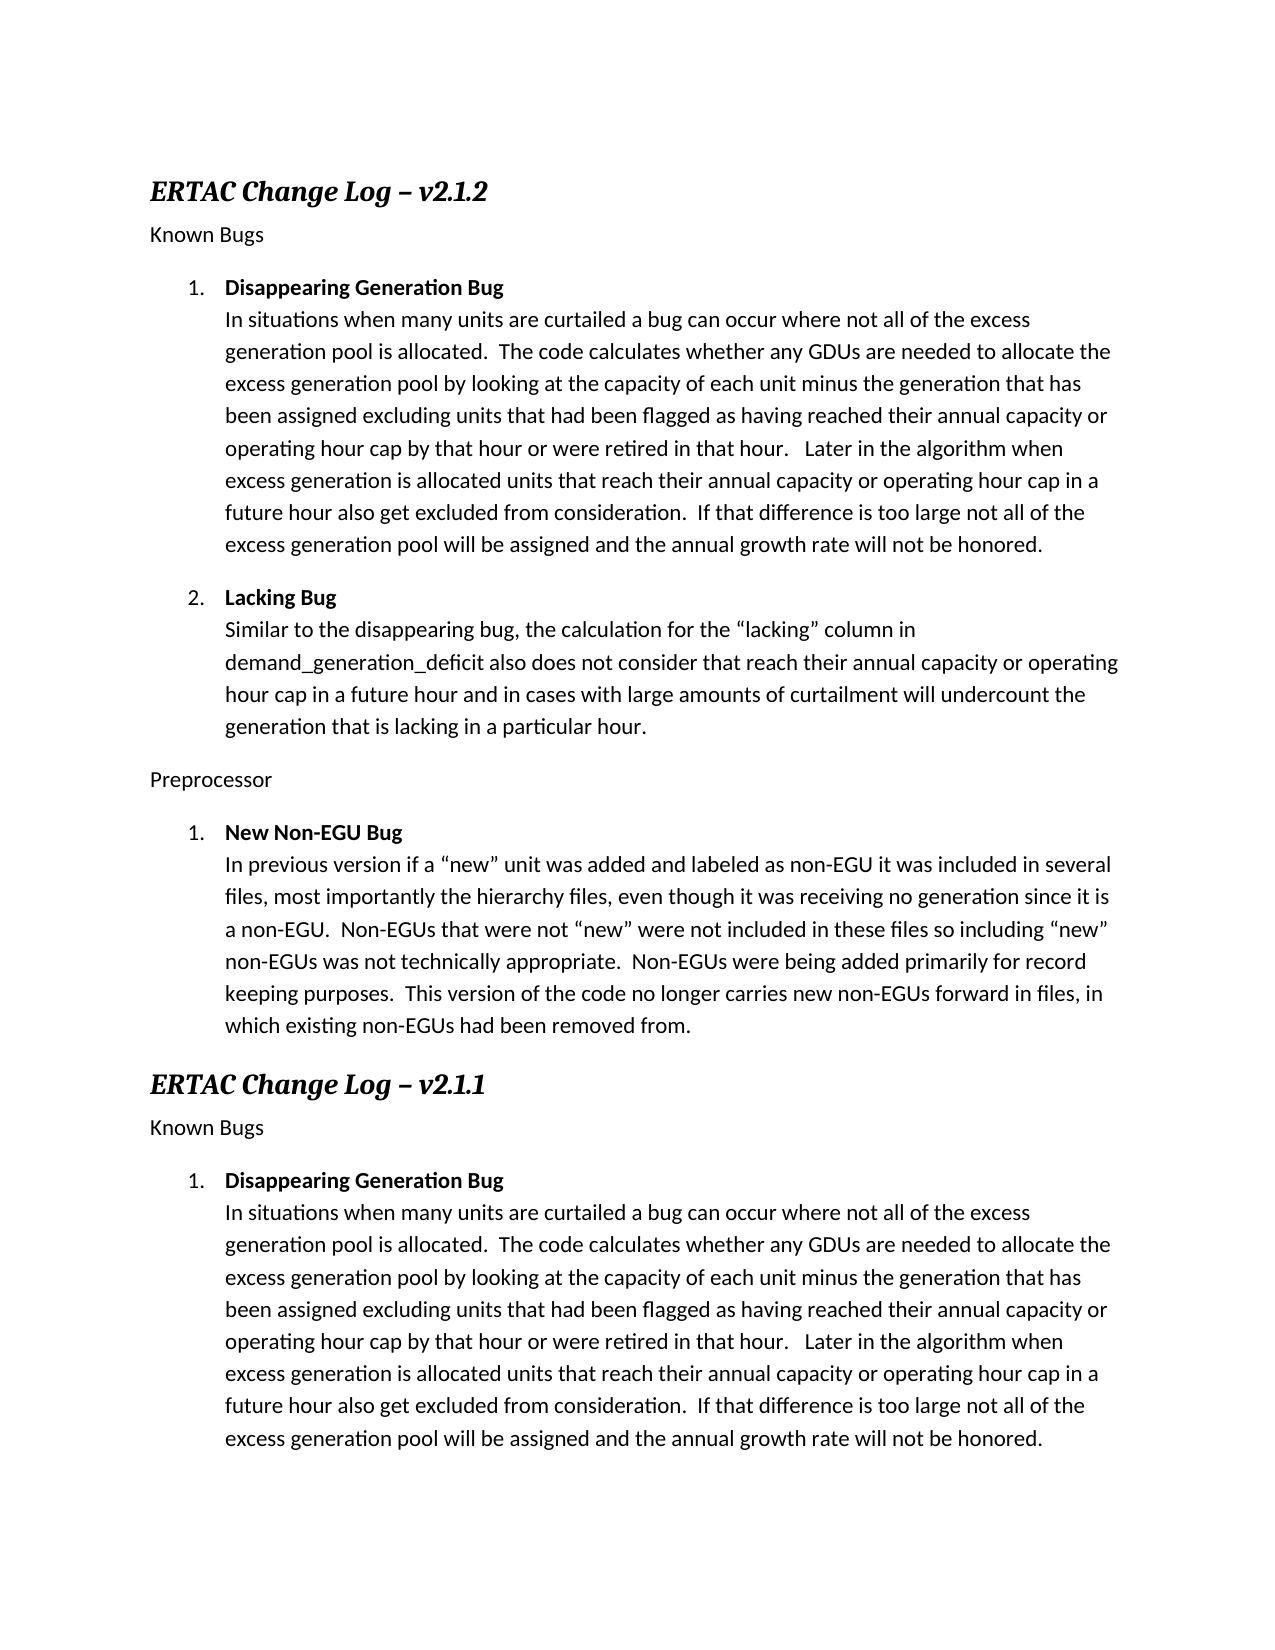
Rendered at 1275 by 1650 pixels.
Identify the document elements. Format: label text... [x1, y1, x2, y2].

subtitle ERTAC Change Log – v2.1.2 [150, 175, 1125, 208]
list Disappearing Generation Bug In situations when many units are curtailed a bug can occur where not all of the excess generation pool is allocated. The code calculates whether any GDUs are needed to allocate the excess generation pool by looking at the capacity of each unit minus the generation that has been assigned excluding units that had been flagged as having reached their annual capacity or operating hour cap by that hour or were retired in that hour. Later in the algorithm when excess generation is allocated units that reach their annual capacity or operating hour cap in a future hour also get excluded from consideration. If that difference is too large not all of the excess generation pool will be assigned and the annual growth rate will not be honored. [187, 1166, 1125, 1452]
list Disappearing Generation Bug In situations when many units are curtailed a bug can occur where not all of the excess generation pool is allocated. The code calculates whether any GDUs are needed to allocate the excess generation pool by looking at the capacity of each unit minus the generation that has been assigned excluding units that had been flagged as having reached their annual capacity or operating hour cap by that hour or were retired in that hour. Later in the algorithm when excess generation is allocated units that reach their annual capacity or operating hour cap in a future hour also get excluded from consideration. If that difference is too large not all of the excess generation pool will be assigned and the annual growth rate will not be honored. [187, 273, 1125, 558]
list New Non-EGU Bug In previous version if a “new” unit was added and labeled as non-EGU it was included in several files, most importantly the hierarchy files, even though it was receiving no generation since it is a non-EGU. Non-EGUs that were not “new” were not included in these files so including “new” non-EGUs was not technically appropriate. Non-EGUs were being added primarily for record keeping purposes. This version of the code no longer carries new non-EGUs forward in files, in which existing non-EGUs had been removed from. [187, 818, 1125, 1039]
text Preprocessor [150, 765, 1125, 793]
list Lacking Bug Similar to the disappearing bug, the calculation for the “lacking” column in demand_generation_deficit also does not consider that reach their annual capacity or operating hour cap in a future hour and in cases with large amounts of curtailment will undercount the generation that is lacking in a particular hour. [187, 583, 1125, 740]
text Known Bugs [150, 220, 1125, 248]
text Known Bugs [150, 1113, 1125, 1141]
subtitle ERTAC Change Log – v2.1.1 [150, 1068, 1125, 1102]
